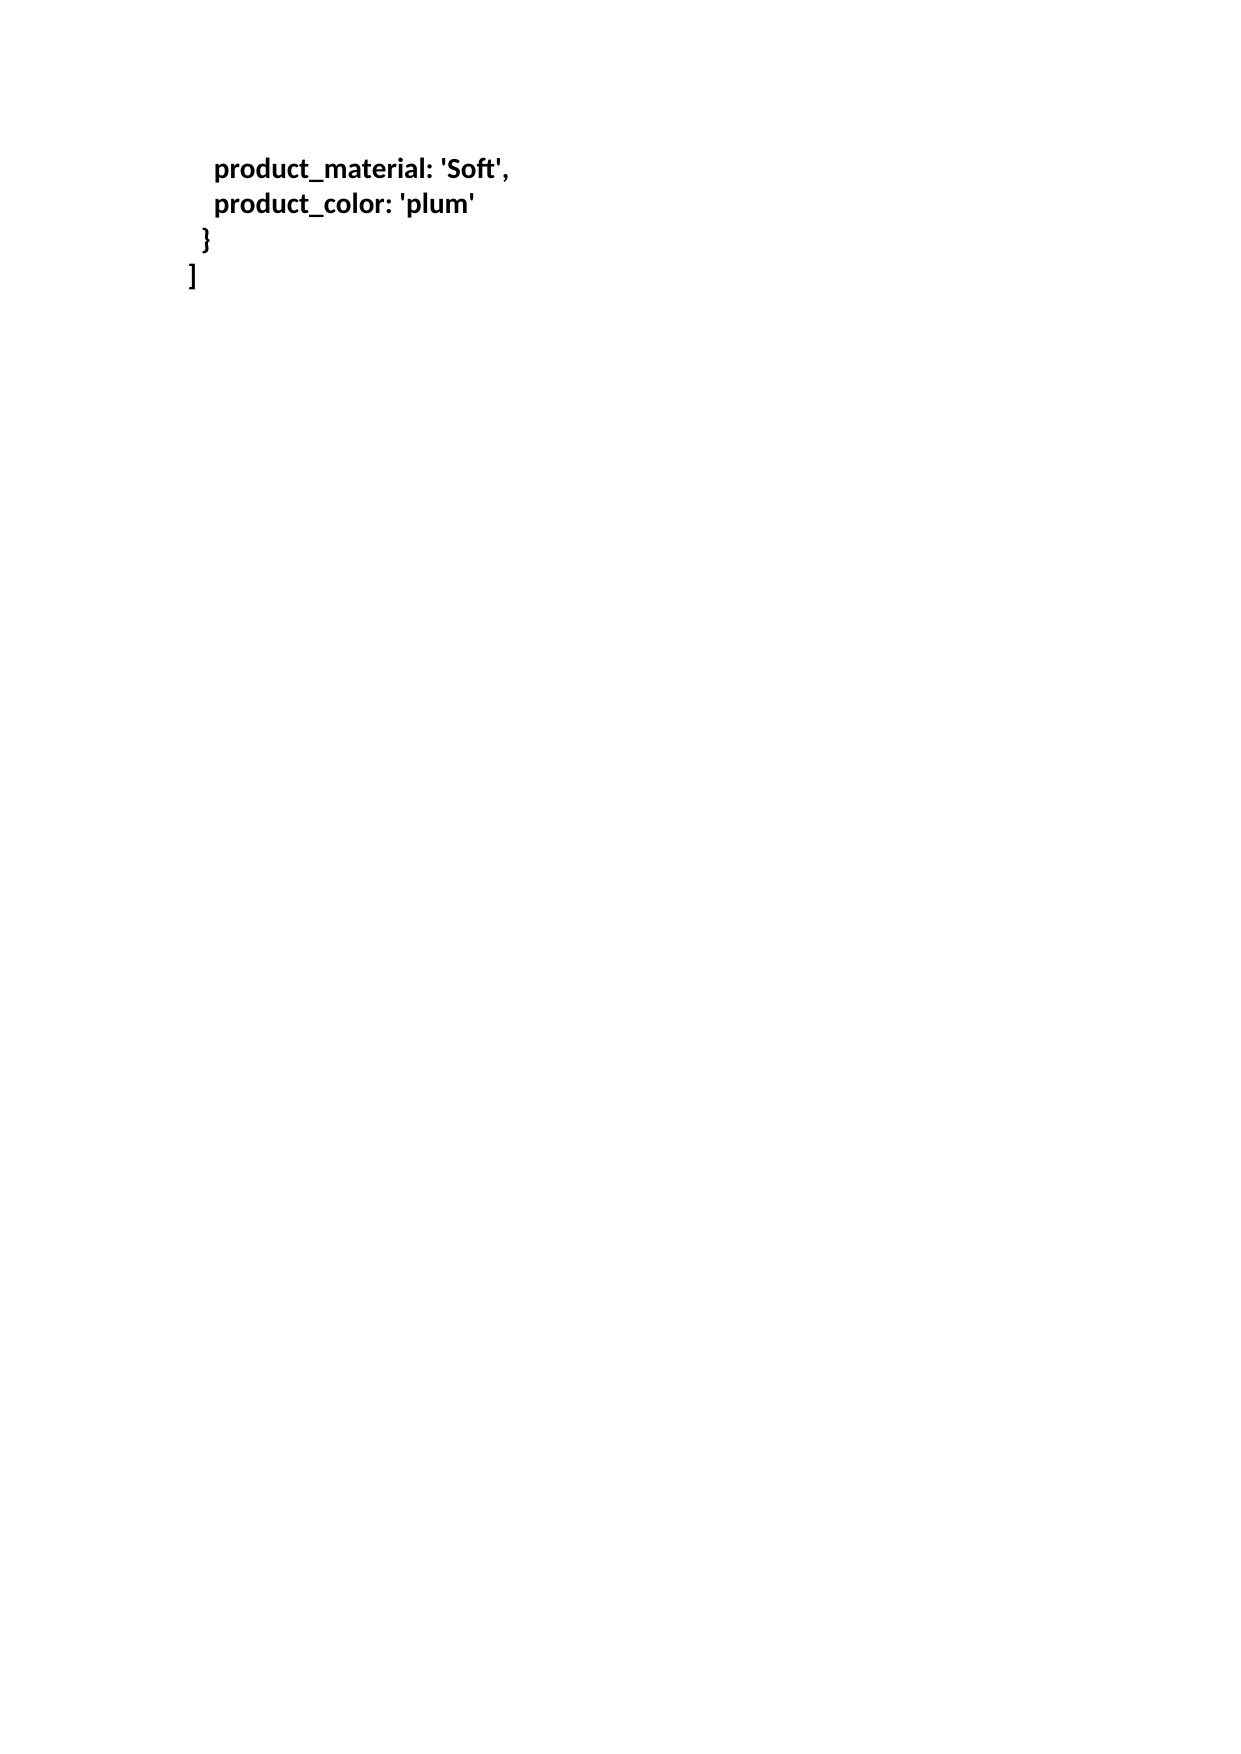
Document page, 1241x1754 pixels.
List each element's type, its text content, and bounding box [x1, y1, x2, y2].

text product_material: 'Soft', [187, 150, 1053, 186]
text product_color: 'plum' [187, 186, 1053, 221]
text } [187, 221, 1053, 257]
text ] [187, 257, 1053, 292]
